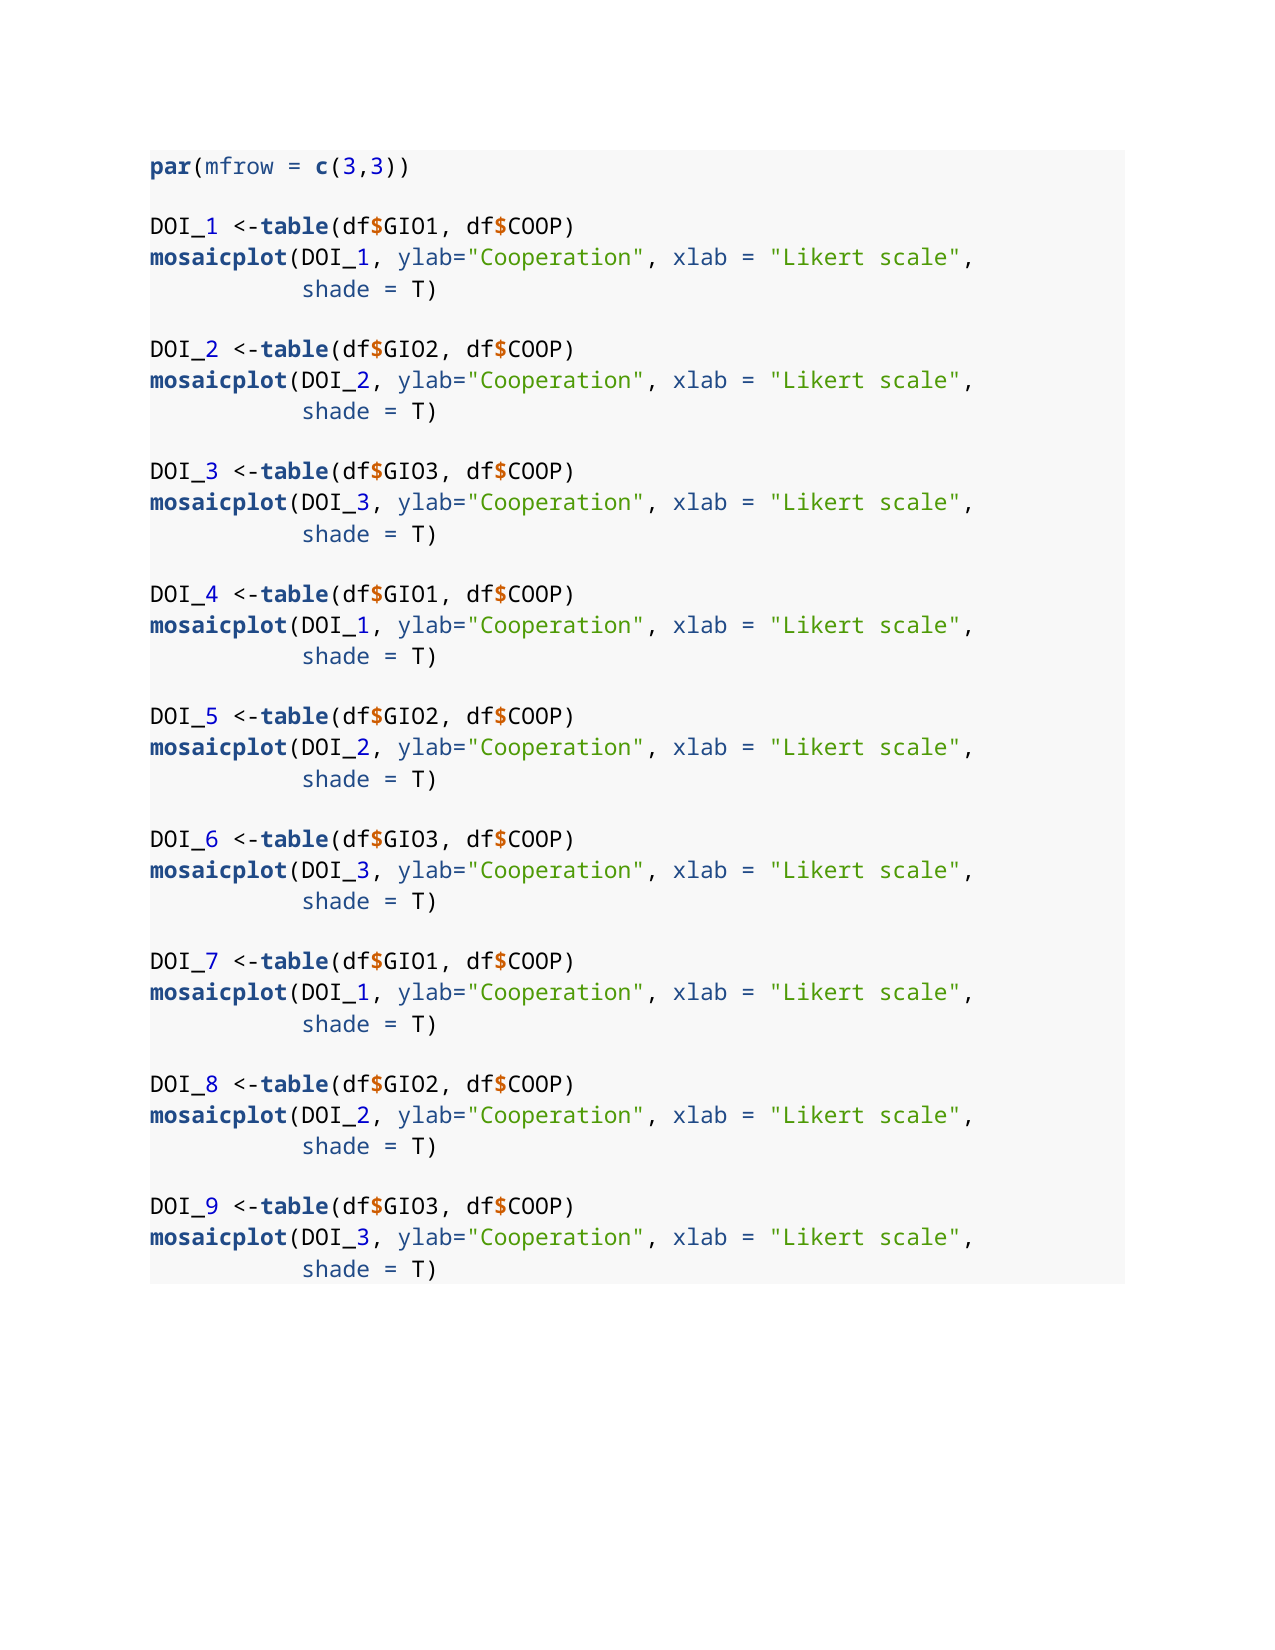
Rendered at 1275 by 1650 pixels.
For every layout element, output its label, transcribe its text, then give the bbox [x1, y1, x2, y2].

text par(mfrow = c(3,3)) DOI_1 <-table(df$GIO1, df$COOP) mosaicplot(DOI_1, ylab="Cooperation", xlab = "Likert scale", shade = T) DOI_2 <-table(df$GIO2, df$COOP) mosaicplot(DOI_2, ylab="Cooperation", xlab = "Likert scale", shade = T) DOI_3 <-table(df$GIO3, df$COOP) mosaicplot(DOI_3, ylab="Cooperation", xlab = "Likert scale", shade = T) DOI_4 <-table(df$GIO1, df$COOP) mosaicplot(DOI_1, ylab="Cooperation", xlab = "Likert scale", shade = T) DOI_5 <-table(df$GIO2, df$COOP) mosaicplot(DOI_2, ylab="Cooperation", xlab = "Likert scale", shade = T) DOI_6 <-table(df$GIO3, df$COOP) mosaicplot(DOI_3, ylab="Cooperation", xlab = "Likert scale", shade = T) DOI_7 <-table(df$GIO1, df$COOP) mosaicplot(DOI_1, ylab="Cooperation", xlab = "Likert scale", shade = T) DOI_8 <-table(df$GIO2, df$COOP) mosaicplot(DOI_2, ylab="Cooperation", xlab = "Likert scale", shade = T) DOI_9 <-table(df$GIO3, df$COOP) mosaicplot(DOI_3, ylab="Cooperation", xlab = "Likert scale", shade = T) [150, 150, 1125, 1284]
